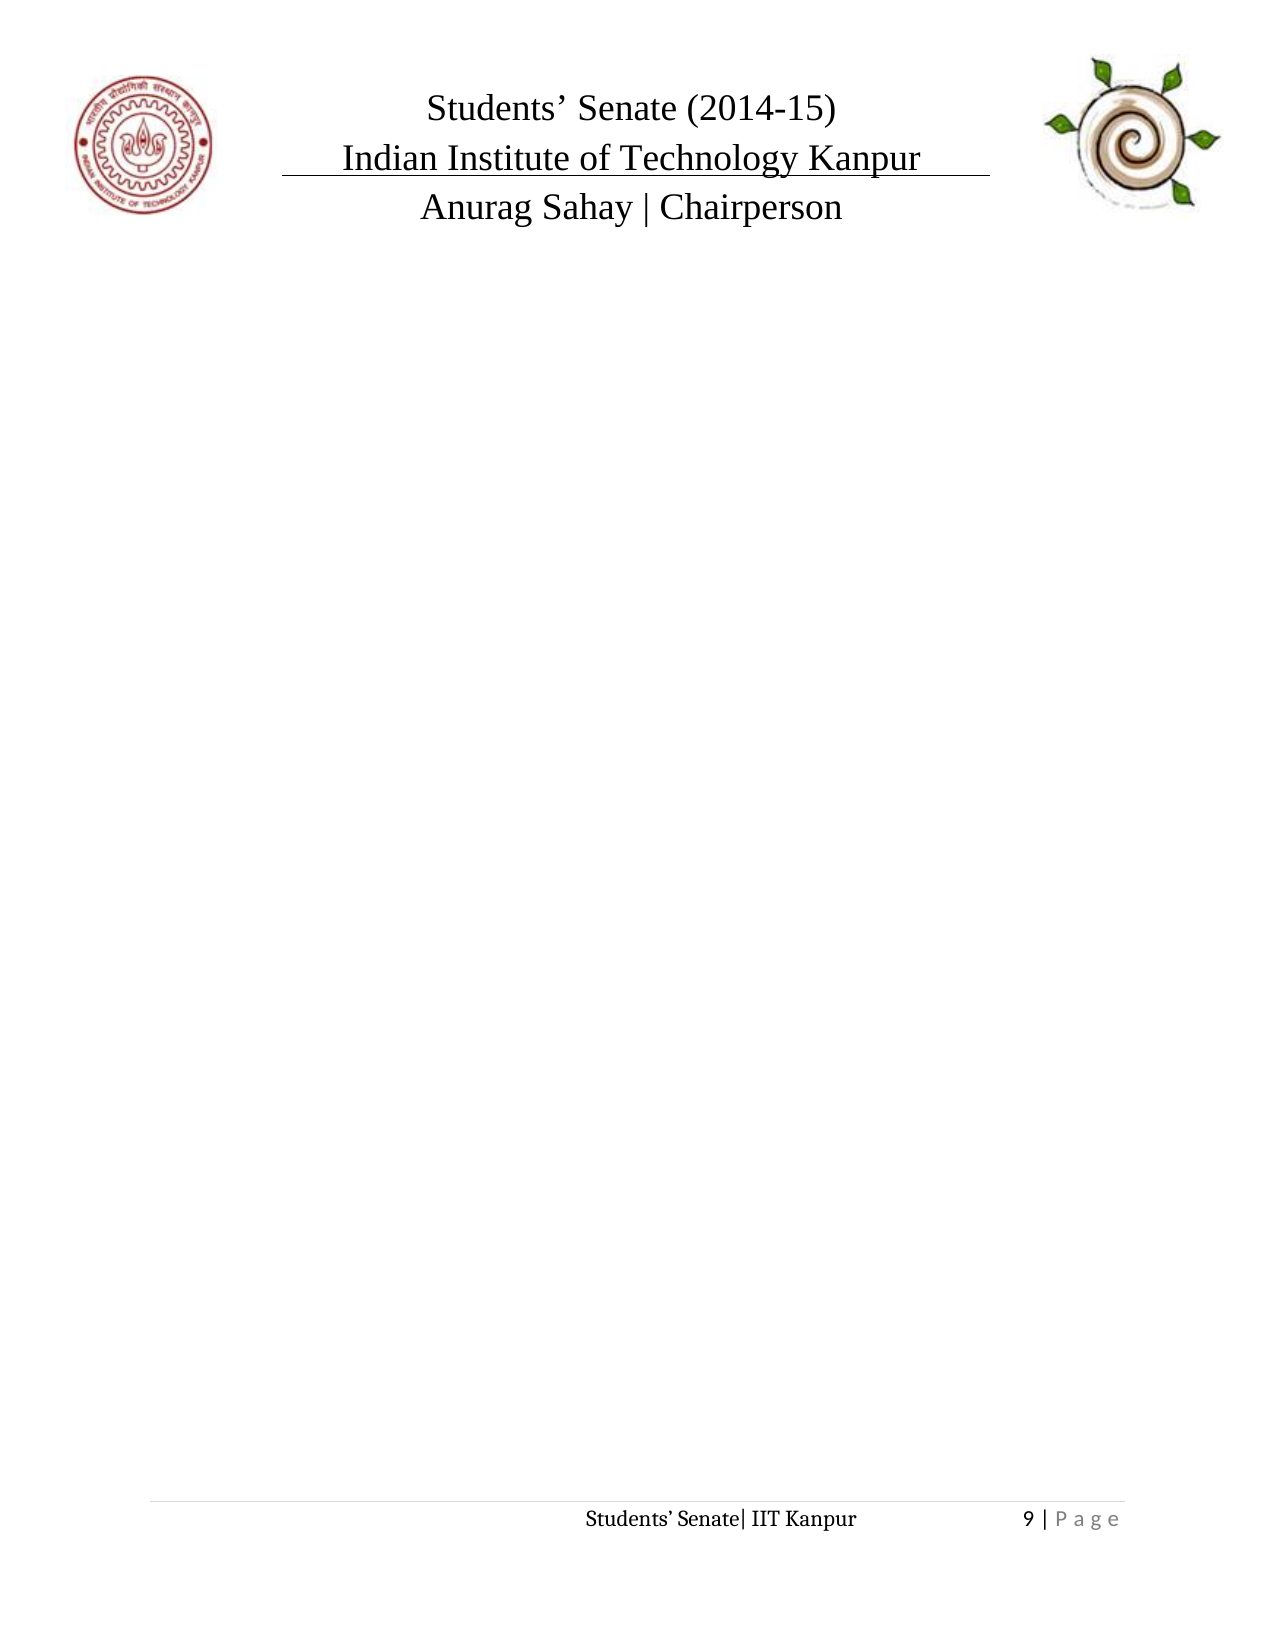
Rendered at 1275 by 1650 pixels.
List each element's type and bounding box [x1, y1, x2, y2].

picture [1042, 54, 1224, 219]
picture [66, 75, 218, 219]
